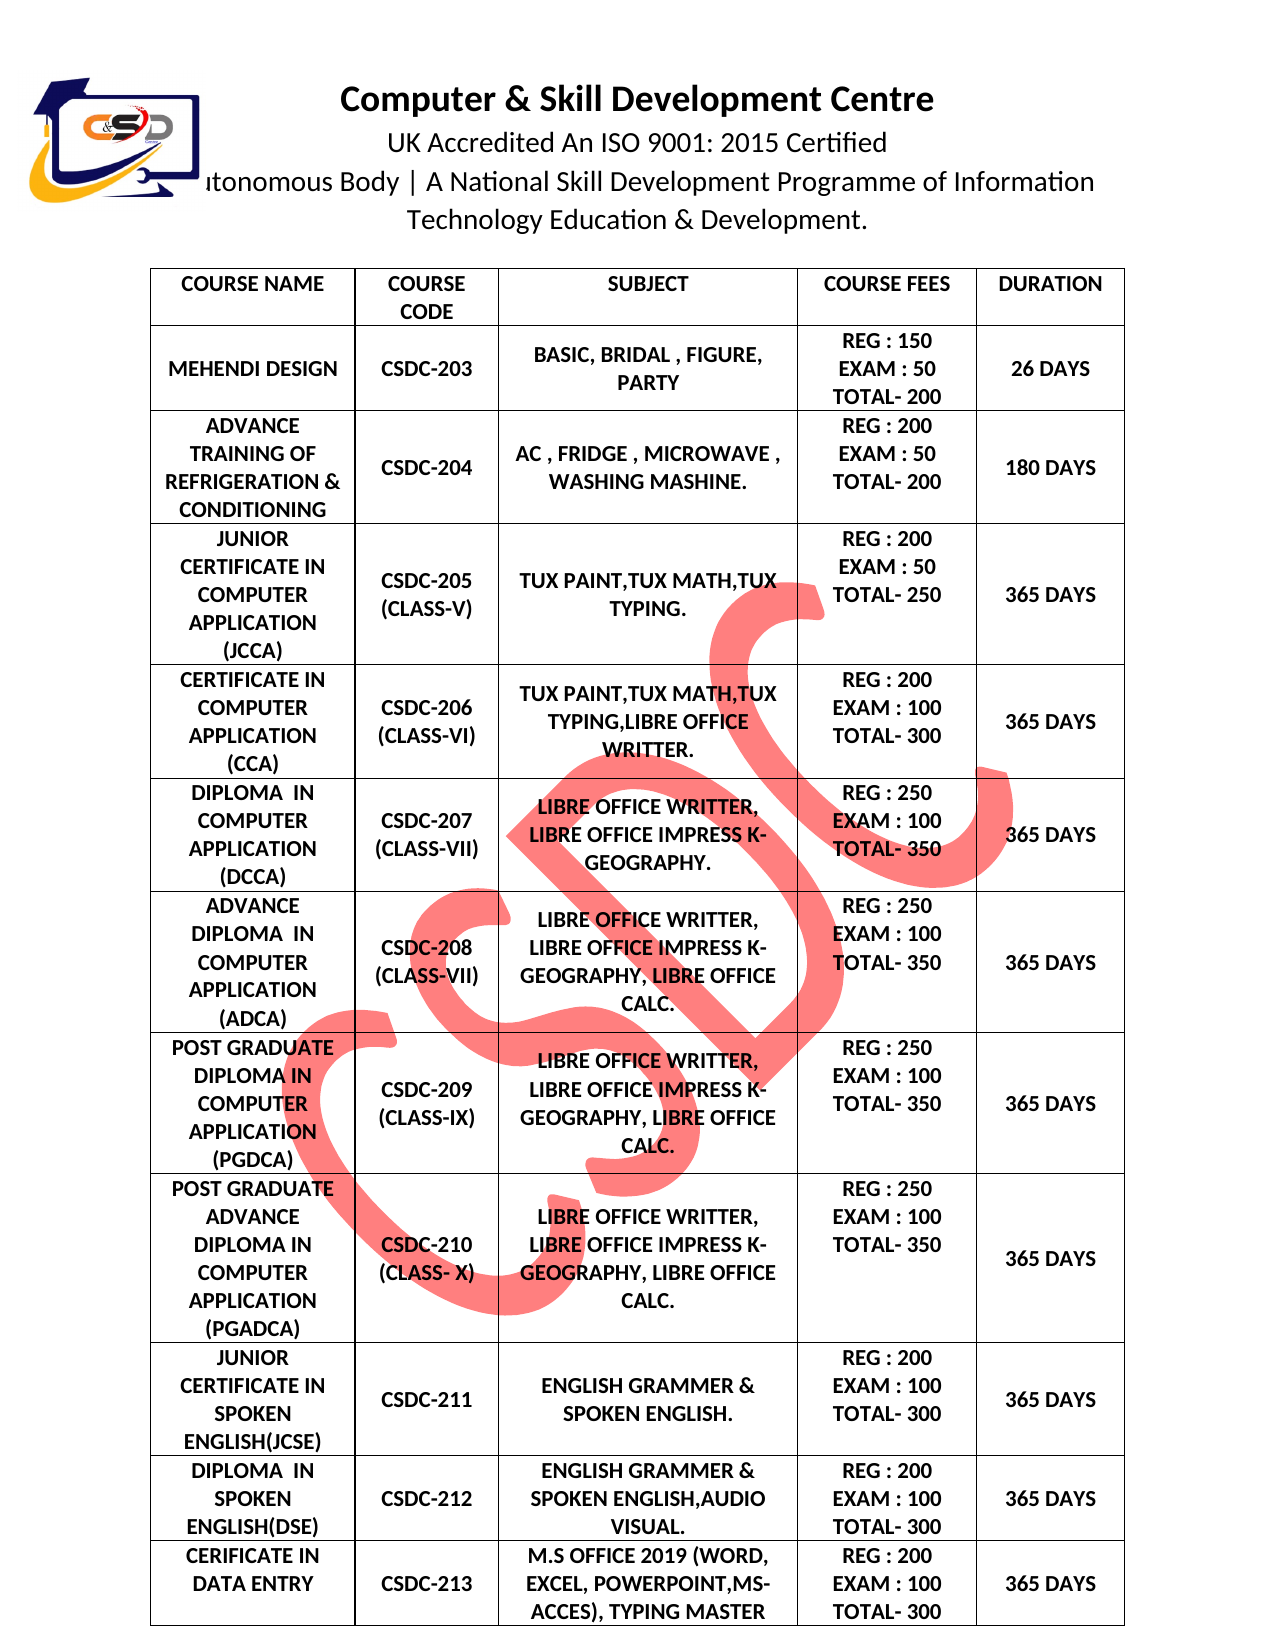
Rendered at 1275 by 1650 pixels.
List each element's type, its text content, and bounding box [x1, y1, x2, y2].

table_cell CERTIFICATE IN COMPUTER APPLICATION (CCA) [151, 665, 354, 777]
table_cell CSDC-204 [356, 411, 498, 523]
table_cell CSDC-205 (CLASS-V) [356, 524, 498, 664]
table_cell LIBRE OFFICE WRITTER, LIBRE OFFICE IMPRESS K-GEOGRAPHY. [499, 779, 797, 891]
table_cell DIPLOMA IN COMPUTER APPLICATION (DCCA) [151, 779, 354, 891]
table_cell 365 DAYS [977, 1456, 1124, 1540]
table_cell REG : 200 EXAM : 50 TOTAL- 250 [798, 524, 976, 664]
table_cell DIPLOMA IN SPOKEN ENGLISH(DSE) [151, 1456, 354, 1540]
table_cell POST GRADUATE ADVANCE DIPLOMA IN COMPUTER APPLICATION (PGADCA) [151, 1174, 354, 1342]
table_cell TUX PAINT,TUX MATH,TUX TYPING. [499, 524, 797, 664]
table_cell COURSE NAME [151, 269, 354, 325]
table_cell CSDC-209 (CLASS-IX) [356, 1033, 498, 1173]
table_cell REG : 250 EXAM : 100 TOTAL- 350 [798, 1174, 976, 1342]
table_cell REG : 250 EXAM : 100 TOTAL- 350 [798, 779, 976, 891]
table_cell COURSE FEES [798, 269, 976, 325]
table_cell REG : 200 EXAM : 100 TOTAL- 300 [798, 1456, 976, 1540]
table_cell REG : 250 EXAM : 100 TOTAL- 350 [798, 892, 976, 1032]
table_cell CSDC-206 (CLASS-VI) [356, 665, 498, 777]
table_cell LIBRE OFFICE WRITTER, LIBRE OFFICE IMPRESS K-GEOGRAPHY, LIBRE OFFICE CALC. [499, 1174, 797, 1342]
table_cell REG : 200 EXAM : 100 TOTAL- 300 [798, 1541, 976, 1625]
table_cell 26 DAYS [977, 326, 1124, 410]
table_cell REG : 150 EXAM : 50 TOTAL- 200 [798, 326, 976, 410]
table_cell CERIFICATE IN DATA ENTRY [151, 1541, 354, 1625]
table_cell CSDC-207 (CLASS-VII) [356, 779, 498, 891]
table_cell CSDC-208 (CLASS-VII) [356, 892, 498, 1032]
table_cell 365 DAYS [977, 665, 1124, 777]
table_cell 365 DAYS [977, 1174, 1124, 1342]
table_cell 365 DAYS [977, 779, 1124, 891]
table_cell REG : 200 EXAM : 100 TOTAL- 300 [798, 1343, 976, 1455]
table_cell JUNIOR CERTIFICATE IN COMPUTER APPLICATION (JCCA) [151, 524, 354, 664]
picture [15, 70, 206, 211]
table_cell LIBRE OFFICE WRITTER, LIBRE OFFICE IMPRESS K-GEOGRAPHY, LIBRE OFFICE CALC. [499, 892, 797, 1032]
table_cell 365 DAYS [977, 524, 1124, 664]
table_cell DURATION [977, 269, 1124, 325]
table_cell 365 DAYS [977, 1541, 1124, 1625]
table_cell MEHENDI DESIGN [151, 326, 354, 410]
table_cell CSDC-203 [356, 326, 498, 410]
table_cell TUX PAINT,TUX MATH,TUX TYPING,LIBRE OFFICE WRITTER. [499, 665, 797, 777]
table_cell ENGLISH GRAMMER & SPOKEN ENGLISH. [499, 1343, 797, 1455]
table_cell CSDC-211 [356, 1343, 498, 1455]
table_cell BASIC, BRIDAL , FIGURE, PARTY [499, 326, 797, 410]
table_cell REG : 250 EXAM : 100 TOTAL- 350 [798, 1033, 976, 1173]
table_cell 365 DAYS [977, 1343, 1124, 1455]
table_cell REG : 200 EXAM : 50 TOTAL- 200 [798, 411, 976, 523]
table_cell 365 DAYS [977, 1033, 1124, 1173]
table_cell 365 DAYS [977, 892, 1124, 1032]
table_cell M.S OFFICE 2019 (WORD, EXCEL, POWERPOINT,MS-ACCES), TYPING MASTER [499, 1541, 797, 1625]
table_cell 180 DAYS [977, 411, 1124, 523]
table_cell JUNIOR CERTIFICATE IN SPOKEN ENGLISH(JCSE) [151, 1343, 354, 1455]
table_cell REG : 200 EXAM : 100 TOTAL- 300 [798, 665, 976, 777]
table_cell ENGLISH GRAMMER & SPOKEN ENGLISH,AUDIO VISUAL. [499, 1456, 797, 1540]
table_cell CSDC-213 [356, 1541, 498, 1625]
table_cell CSDC-210 (CLASS- X) [356, 1174, 498, 1342]
table_cell ADVANCE DIPLOMA IN COMPUTER APPLICATION (ADCA) [151, 892, 354, 1032]
table_cell COURSE CODE [356, 269, 498, 325]
table_cell POST GRADUATE DIPLOMA IN COMPUTER APPLICATION (PGDCA) [151, 1033, 354, 1173]
table_cell CSDC-212 [356, 1456, 498, 1540]
table_cell SUBJECT [499, 269, 797, 325]
table_cell LIBRE OFFICE WRITTER, LIBRE OFFICE IMPRESS K-GEOGRAPHY, LIBRE OFFICE CALC. [499, 1033, 797, 1173]
table_cell AC , FRIDGE , MICROWAVE , WASHING MASHINE. [499, 411, 797, 523]
table_cell ADVANCE TRAINING OF REFRIGERATION & CONDITIONING [151, 411, 354, 523]
